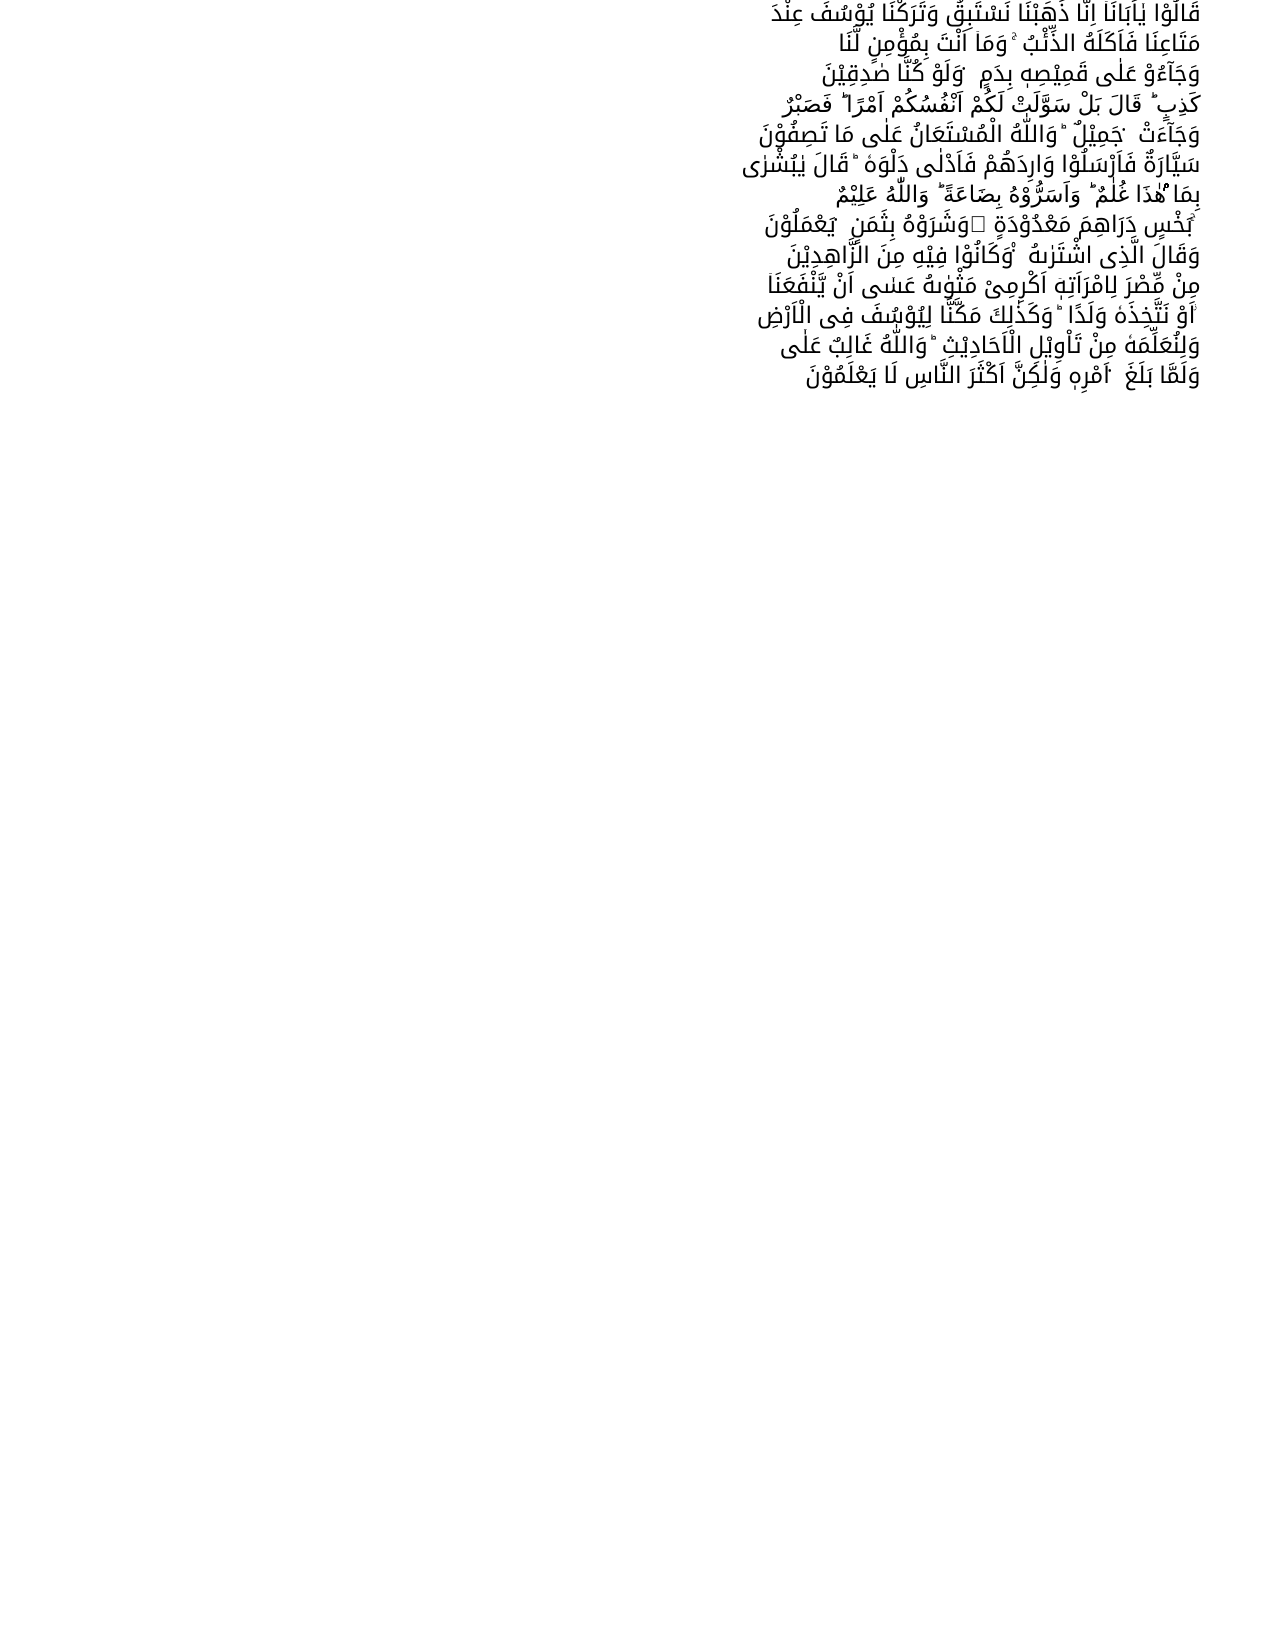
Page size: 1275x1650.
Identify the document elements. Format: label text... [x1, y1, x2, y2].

text هٰذَا غُلٰمٌ ؕ وَاَسَرُّوْهُ بِضَاعَةً ؕ وَاللّٰهُ عَلِیْمٌۢ بِمَا [75, 181, 1200, 208]
text مَتَاعِنَا فَاَكَلَهُ الذِّئْبُ ۚ وَمَاۤ اَنْتَ بِمُؤْمِنٍ لَّنَا [75, 30, 1200, 57]
text یَعْمَلُوْنَ ۟ وَشَرَوْهُ بِثَمَنٍ بَخْسٍ دَرَاهِمَ مَعْدُوْدَةٍ ۚ [75, 211, 1200, 238]
text جَمِیْلٌ ؕ وَاللّٰهُ الْمُسْتَعَانُ عَلٰی مَا تَصِفُوْنَ ۟ وَجَآءَتْ [75, 121, 1200, 147]
text وَلِنُعَلِّمَهٗ مِنْ تَاْوِیْلِ الْاَحَادِیْثِ ؕ وَاللّٰهُ غَالِبٌ عَلٰۤی [75, 332, 1200, 359]
text كَذِبٍ ؕ قَالَ بَلْ سَوَّلَتْ لَكُمْ اَنْفُسُكُمْ اَمْرًا ؕ فَصَبْرٌ [75, 91, 1200, 117]
text وَلَوْ كُنَّا صٰدِقِیْنَ ۟ وَجَآءُوْ عَلٰی قَمِیْصِهٖ بِدَمٍ [75, 60, 1200, 87]
text اَمْرِهٖ وَلٰكِنَّ اَكْثَرَ النَّاسِ لَا یَعْلَمُوْنَ ۟ وَلَمَّا بَلَغَ [75, 362, 1200, 389]
text وَكَانُوْا فِیْهِ مِنَ الزَّاهِدِیْنَ ۟۠ وَقَالَ الَّذِی اشْتَرٰىهُ [75, 242, 1200, 268]
text اَوْ نَتَّخِذَهٗ وَلَدًا ؕ وَكَذٰلِكَ مَكَّنَّا لِیُوْسُفَ فِی الْاَرْضِ ؗ [75, 302, 1200, 328]
text مِنْ مِّصْرَ لِامْرَاَتِهٖۤ اَكْرِمِیْ مَثْوٰىهُ عَسٰۤی اَنْ یَّنْفَعَنَاۤ [75, 272, 1200, 298]
text سَیَّارَةٌ فَاَرْسَلُوْا وَارِدَهُمْ فَاَدْلٰی دَلْوَهٗ ؕ قَالَ یٰبُشْرٰی [75, 151, 1200, 177]
text قَالُوْا یٰۤاَبَانَاۤ اِنَّا ذَهَبْنَا نَسْتَبِقُ وَتَرَكْنَا یُوْسُفَ عِنْدَ [75, 0, 1200, 26]
